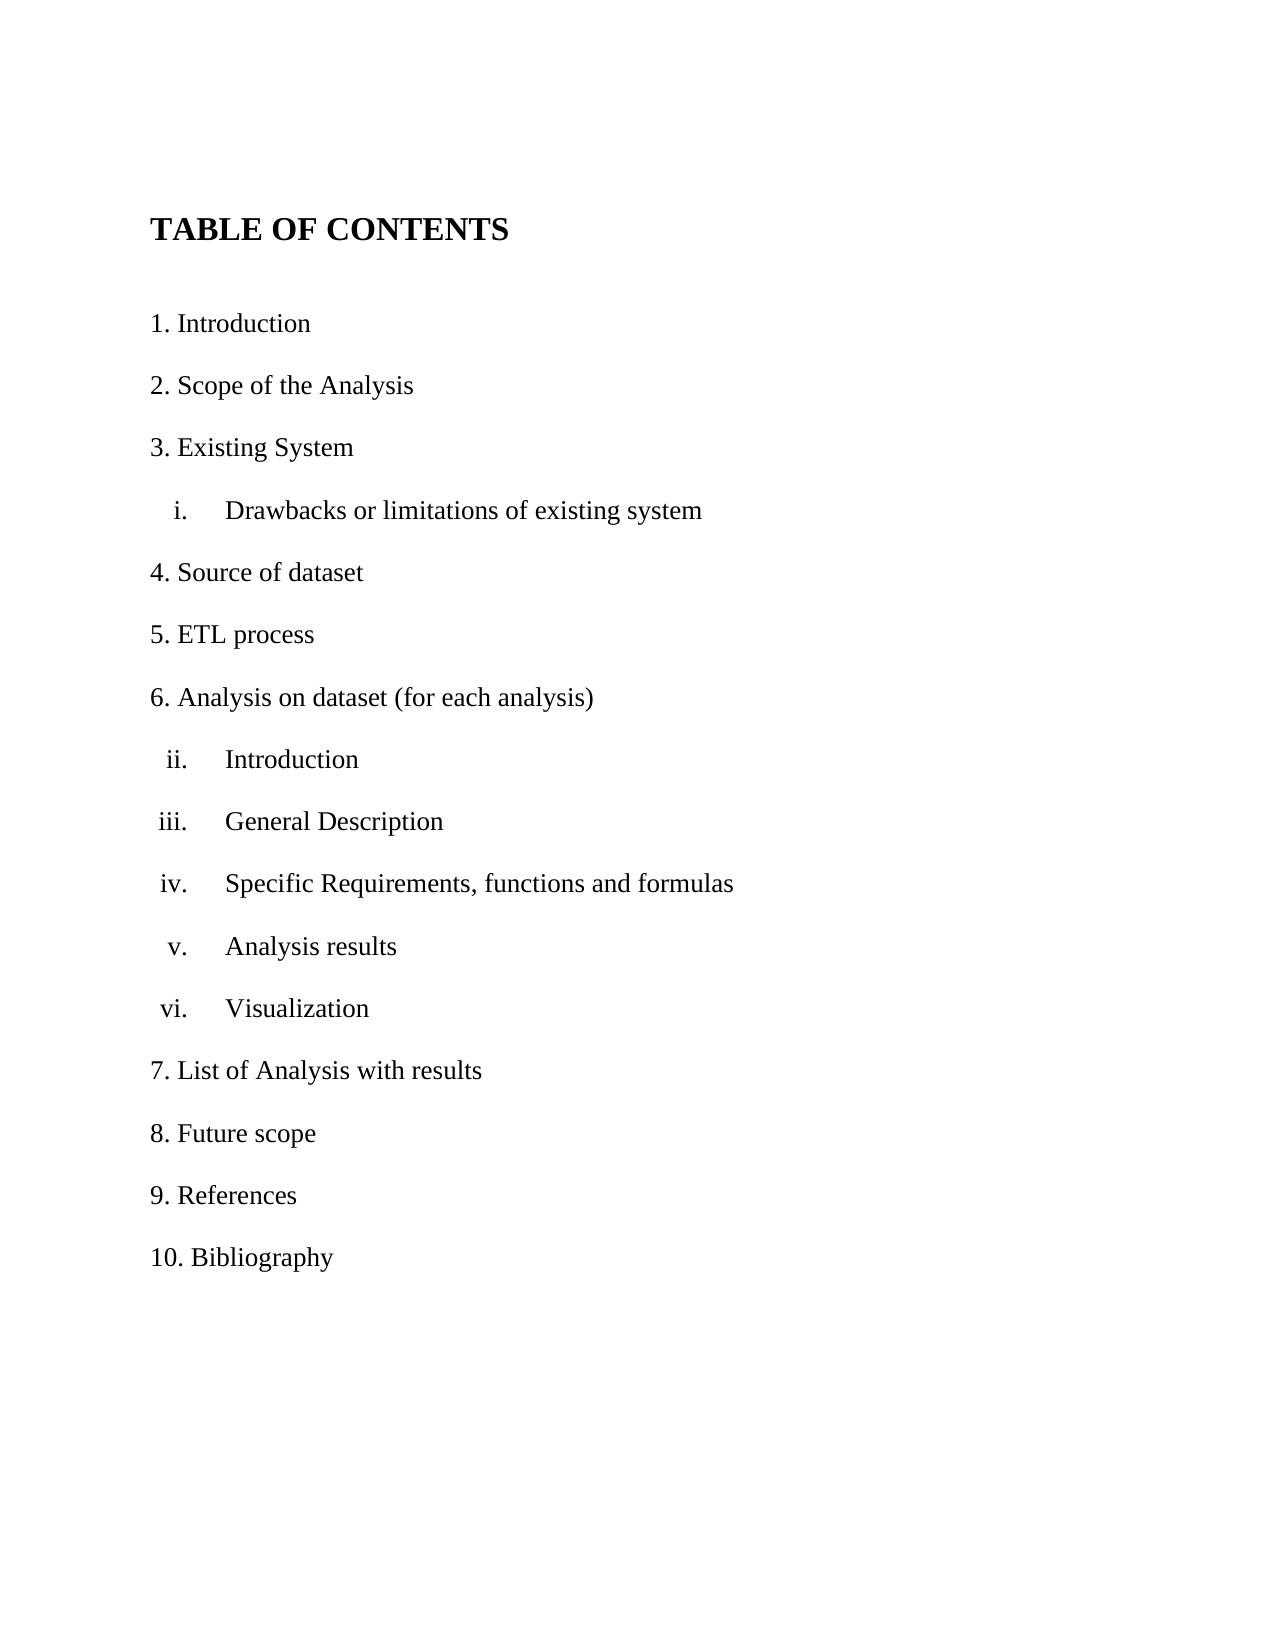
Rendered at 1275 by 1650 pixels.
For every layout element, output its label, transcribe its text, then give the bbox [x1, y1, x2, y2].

text 9. References [150, 1179, 1125, 1210]
list Introduction [187, 743, 1125, 774]
list Specific Requirements, functions and formulas [187, 867, 1125, 899]
text 3. Existing System [150, 431, 1125, 463]
list Drawbacks or limitations of existing system [187, 494, 1125, 525]
list Visualization [187, 992, 1125, 1023]
subtitle TABLE OF CONTENTS [150, 209, 1124, 248]
text 1. Introduction [150, 307, 1125, 338]
text 7. List of Analysis with results [150, 1054, 1125, 1086]
text 6. Analysis on dataset (for each analysis) [150, 681, 1125, 712]
text 10. Bibliography [150, 1241, 1125, 1272]
list Analysis results [187, 930, 1125, 961]
list General Description [187, 805, 1125, 836]
text 8. Future scope [150, 1117, 1125, 1148]
list 2. Scope of the Analysis [150, 369, 1125, 400]
text 4. Source of dataset [150, 556, 1125, 587]
text 5. ETL process [150, 618, 1125, 649]
